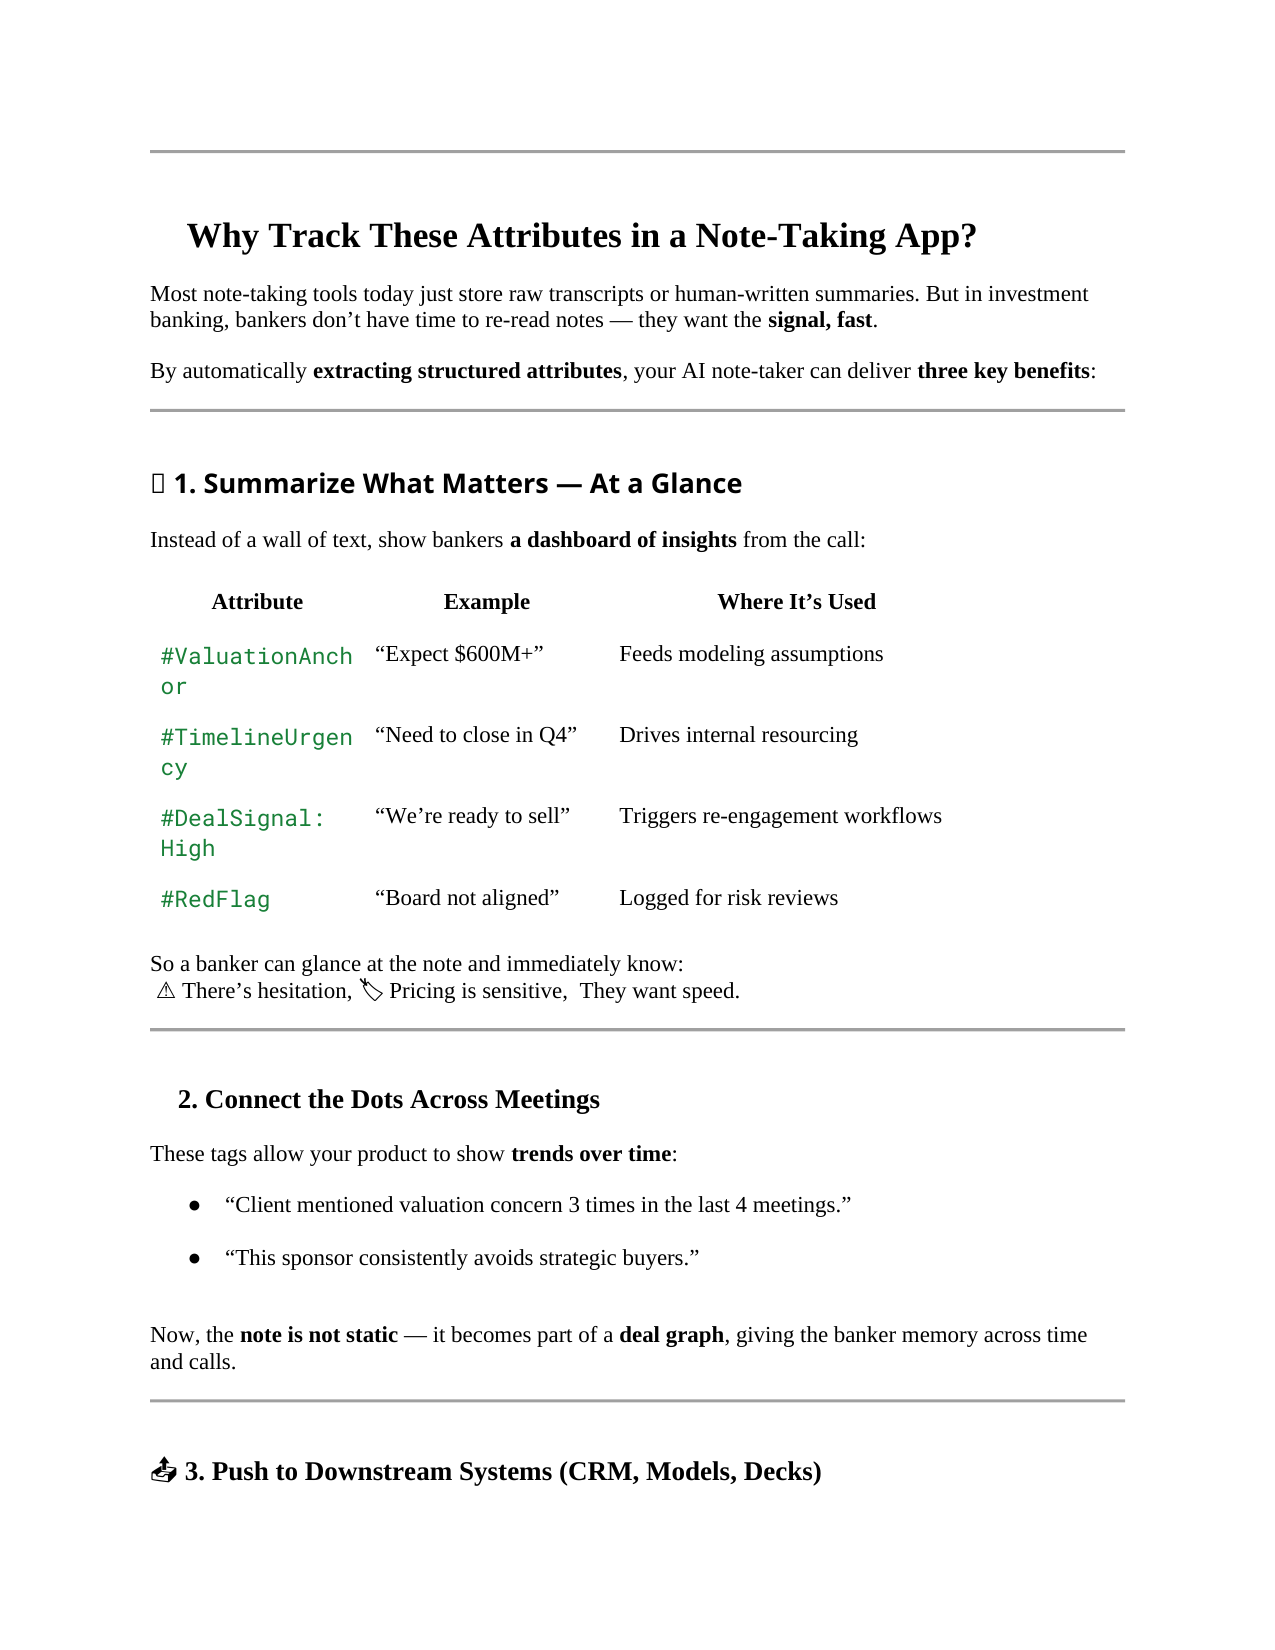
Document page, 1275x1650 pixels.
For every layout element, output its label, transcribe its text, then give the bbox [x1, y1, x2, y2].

table_cell #TimelineUrgency [150, 711, 364, 792]
table_header Where It’s Used [609, 578, 984, 629]
table_cell “Expect $600M+” [365, 630, 609, 711]
list “This sponsor consistently avoids strategic buyers.” [187, 1244, 1125, 1297]
table_cell Drives internal resourcing [609, 711, 984, 792]
table_header Example [365, 578, 609, 629]
table_cell Feeds modeling assumptions [609, 630, 984, 711]
table_cell #RedFlag [150, 873, 364, 925]
subtitle 🔁 2. Connect the Dots Across Meetings [150, 1084, 1125, 1115]
list “Client mentioned valuation concern 3 times in the last 4 meetings.” [187, 1191, 1125, 1244]
subtitle ✅ 1. Summarize What Matters — At a Glance [150, 464, 1125, 501]
text So a banker can glance at the note and immediately know: ⚠️ There’s hesitation, 🏷️ Pricing is sensitive, ✅ They want speed. [150, 950, 1125, 1003]
table_cell Triggers re-engagement workflows [609, 792, 984, 873]
table_cell #ValuationAnchor [150, 630, 364, 711]
text Instead of a wall of text, show bankers a dashboard of insights from the call: [150, 526, 1125, 552]
table_cell “Need to close in Q4” [365, 711, 609, 792]
subtitle 🧠 Why Track These Attributes in a Note-Taking App? [150, 214, 1125, 255]
text Most note-taking tools today just store raw transcripts or human-written summaries. But in investment banking, bankers don’t have time to re-read notes — they want the signal, fast. [150, 280, 1125, 332]
table_cell “We’re ready to sell” [365, 792, 609, 873]
subtitle 📤 3. Push to Downstream Systems (CRM, Models, Decks) [150, 1455, 1125, 1486]
table_cell Logged for risk reviews [609, 873, 984, 925]
table_cell #DealSignal: High [150, 792, 364, 873]
table_cell “Board not aligned” [365, 873, 609, 925]
text By automatically extracting structured attributes, your AI note-taker can deliver three key benefits: [150, 357, 1125, 384]
table_header Attribute [150, 578, 364, 629]
text These tags allow your product to show trends over time: [150, 1140, 1125, 1166]
text Now, the note is not static — it becomes part of a deal graph, giving the banker memory across time and calls. [150, 1322, 1125, 1374]
